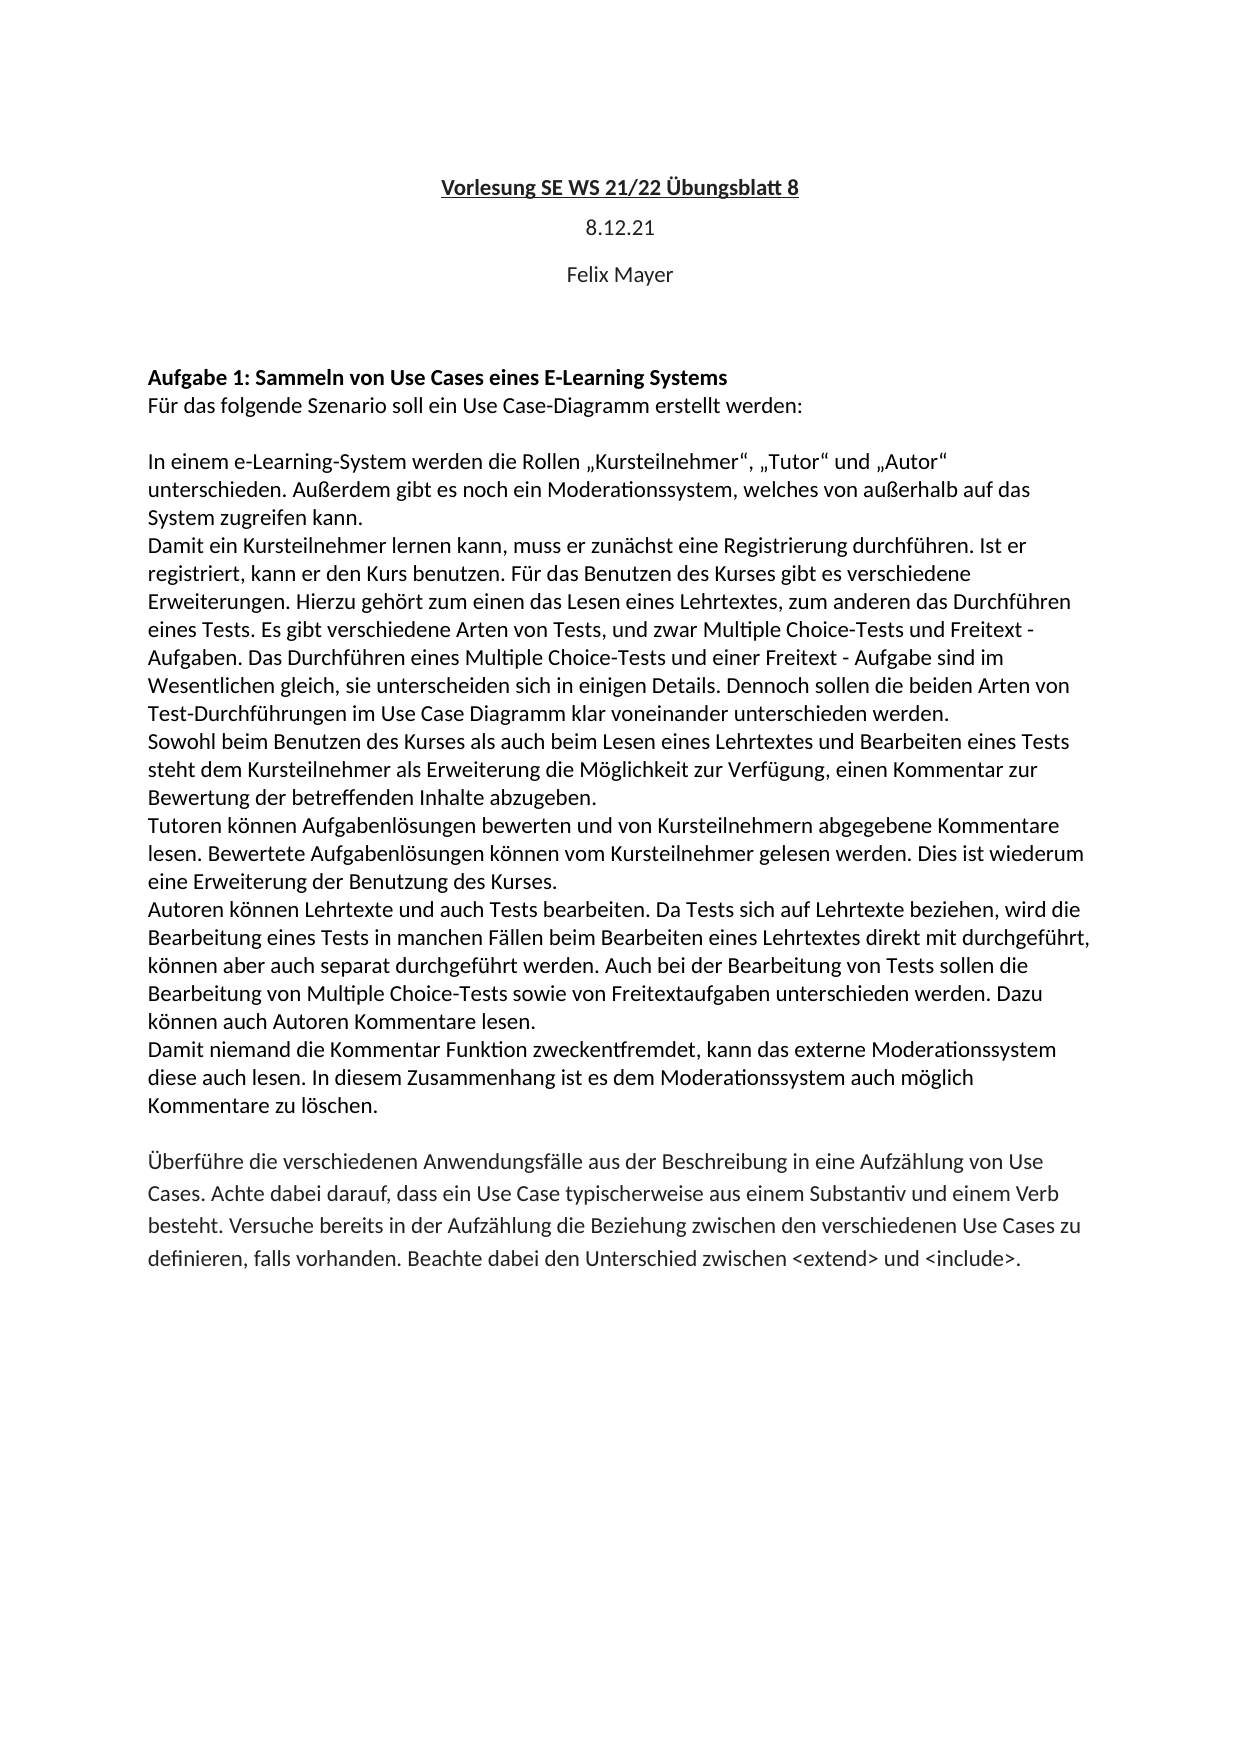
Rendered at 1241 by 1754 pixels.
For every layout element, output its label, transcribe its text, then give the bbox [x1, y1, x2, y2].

text Sowohl beim Benutzen des Kurses als auch beim Lesen eines Lehrtextes und Bearbeiten eines Tests steht dem Kursteilnehmer als Erweiterung die Möglichkeit zur Verfügung, einen Kommentar zur Bewertung der betreffenden Inhalte abzugeben. [148, 727, 1093, 811]
text Aufgabe 1: Sammeln von Use Cases eines E-Learning Systems [148, 363, 1093, 391]
text Damit ein Kursteilnehmer lernen kann, muss er zunächst eine Registrierung durchführen. Ist er registriert, kann er den Kurs benutzen. Für das Benutzen des Kurses gibt es verschiedene Erweiterungen. Hierzu gehört zum einen das Lesen eines Lehrtextes, zum anderen das Durchführen eines Tests. Es gibt verschiedene Arten von Tests, und zwar Multiple Choice-Tests und Freitext - Aufgaben. Das Durchführen eines Multiple Choice-Tests und einer Freitext - Aufgabe sind im Wesentlichen gleich, sie unterscheiden sich in einigen Details. Dennoch sollen die beiden Arten von Test-Durchführungen im Use Case Diagramm klar voneinander unterschieden werden. [148, 531, 1093, 727]
text Damit niemand die Kommentar Funktion zweckentfremdet, kann das externe Moderationssystem diese auch lesen. In diesem Zusammenhang ist es dem Moderationssystem auch möglich Kommentare zu löschen. [148, 1035, 1093, 1119]
text 8.12.21 [148, 213, 1093, 241]
text Für das folgende Szenario soll ein Use Case-Diagramm erstellt werden: [148, 391, 1093, 419]
text Felix Mayer [148, 260, 1093, 288]
text Tutoren können Aufgabenlösungen bewerten und von Kursteilnehmern abgegebene Kommentare lesen. Bewertete Aufgabenlösungen können vom Kursteilnehmer gelesen werden. Dies ist wiederum eine Erweiterung der Benutzung des Kurses. [148, 811, 1093, 895]
text Überführe die verschiedenen Anwendungsfälle aus der Beschreibung in eine Aufzählung von Use Cases. Achte dabei darauf, dass ein Use Case typischerweise aus einem Substantiv und einem Verb besteht. Versuche bereits in der Aufzählung die Beziehung zwischen den verschiedenen Use Cases zu definieren, falls vorhanden. Beachte dabei den Unterschied zwischen <extend> und <include>. [148, 1147, 1093, 1272]
text Autoren können Lehrtexte und auch Tests bearbeiten. Da Tests sich auf Lehrtexte beziehen, wird die Bearbeitung eines Tests in manchen Fällen beim Bearbeiten eines Lehrtextes direkt mit durchgeführt, können aber auch separat durchgeführt werden. Auch bei der Bearbeitung von Tests sollen die Bearbeitung von Multiple Choice-Tests sowie von Freitextaufgaben unterschieden werden. Dazu können auch Autoren Kommentare lesen. [148, 895, 1093, 1035]
text In einem e-Learning-System werden die Rollen „Kursteilnehmer“, „Tutor“ und „Autor“ unterschieden. Außerdem gibt es noch ein Moderationssystem, welches von außerhalb auf das System zugreifen kann. [148, 447, 1093, 531]
title Vorlesung SE WS 21/22 Übungsblatt 8 [148, 173, 1093, 201]
